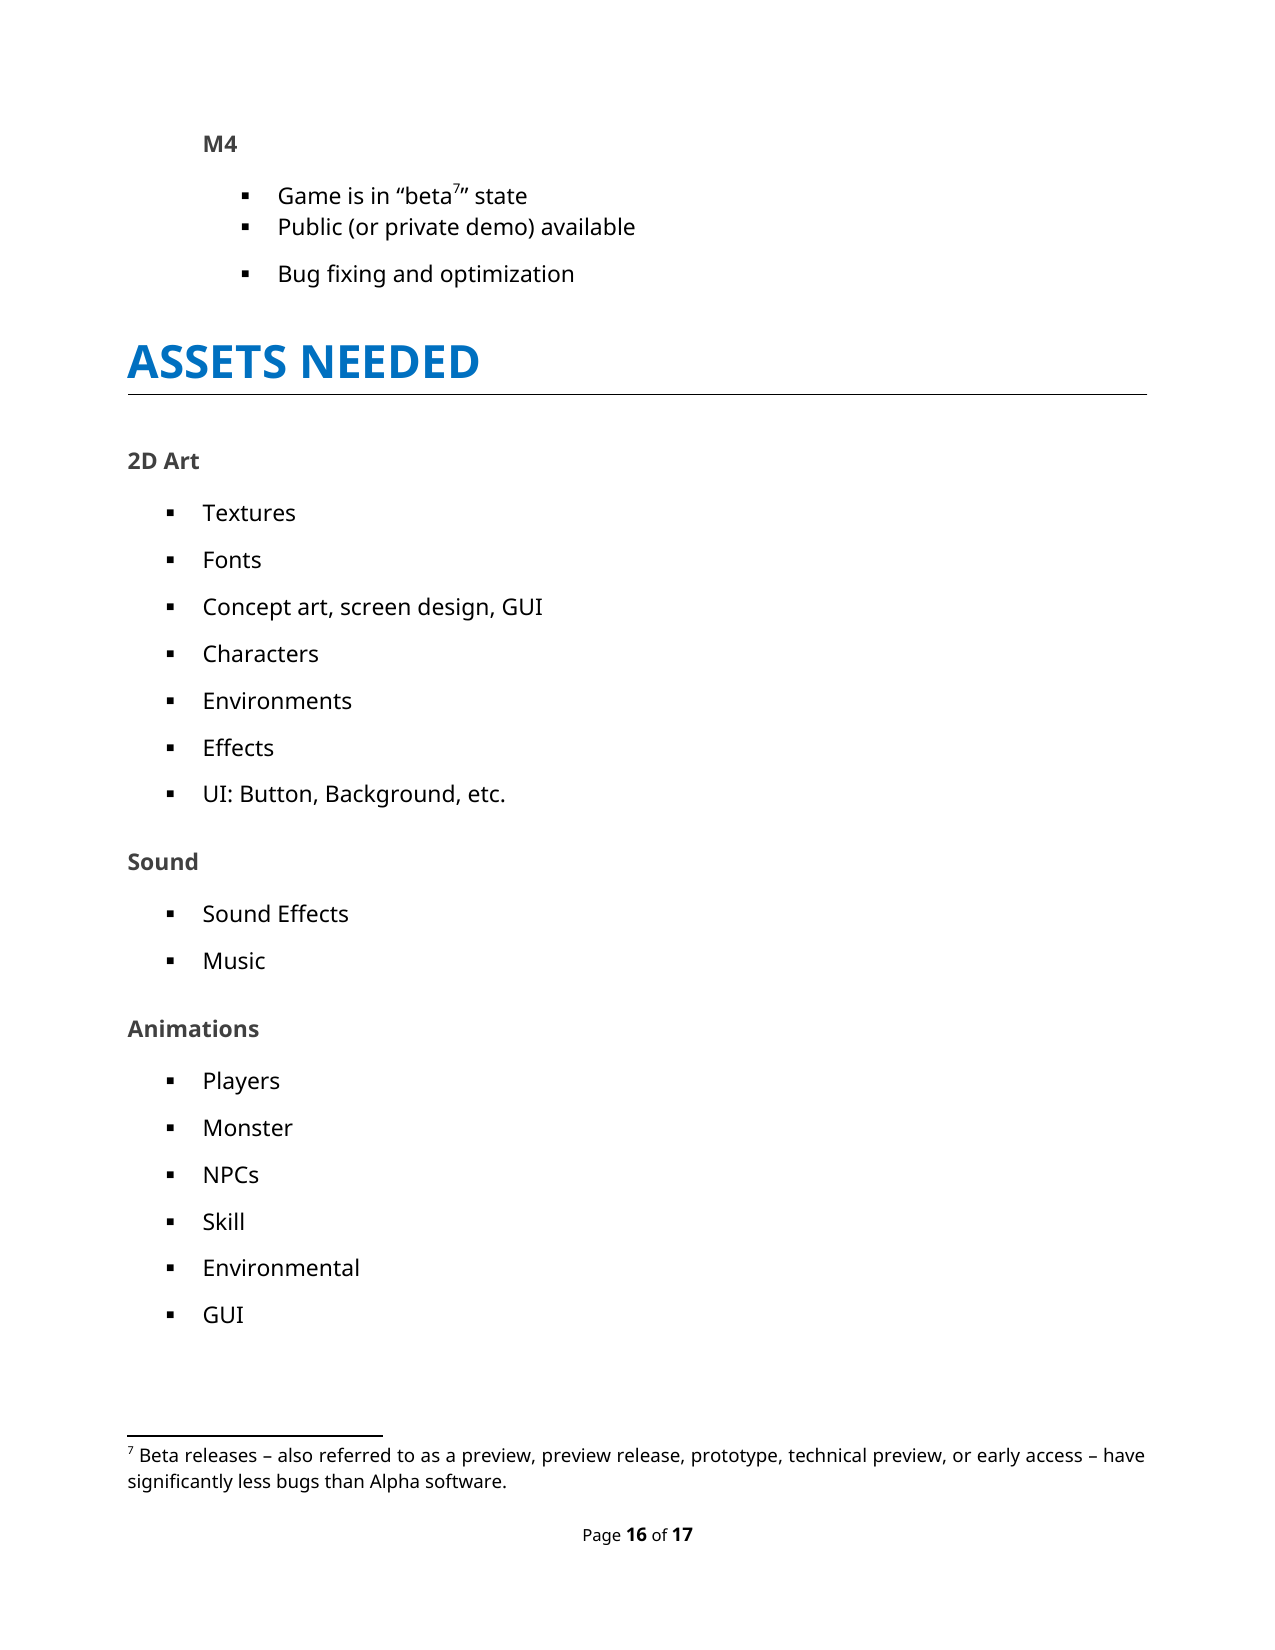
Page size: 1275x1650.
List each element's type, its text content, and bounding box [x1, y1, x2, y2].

list Bug fixing and optimization [240, 258, 1147, 289]
list Environmental [165, 1252, 1147, 1284]
subtitle ASSETS NEEDED [127, 329, 1147, 395]
subtitle M4 [202, 127, 1147, 159]
subtitle Animations [127, 1013, 1147, 1044]
list Effects [165, 732, 1147, 763]
list NPCs [165, 1159, 1147, 1190]
list Music [165, 945, 1147, 976]
list Fonts [165, 544, 1147, 575]
list Monster [165, 1112, 1147, 1143]
list Textures [165, 497, 1147, 528]
subtitle 2D Art [127, 445, 1147, 476]
list Players [165, 1065, 1147, 1096]
list Game is in “beta” state [240, 179, 1147, 211]
list GUI [165, 1299, 1147, 1331]
list Environments [165, 685, 1147, 716]
subtitle Sound [127, 846, 1147, 877]
list Public (or private demo) available [240, 211, 1147, 242]
list Skill [165, 1206, 1147, 1237]
list Sound Effects [165, 898, 1147, 929]
list UI: Button, Background, etc. [165, 778, 1147, 810]
list Concept art, screen design, GUI [165, 591, 1147, 622]
list Characters [165, 638, 1147, 669]
